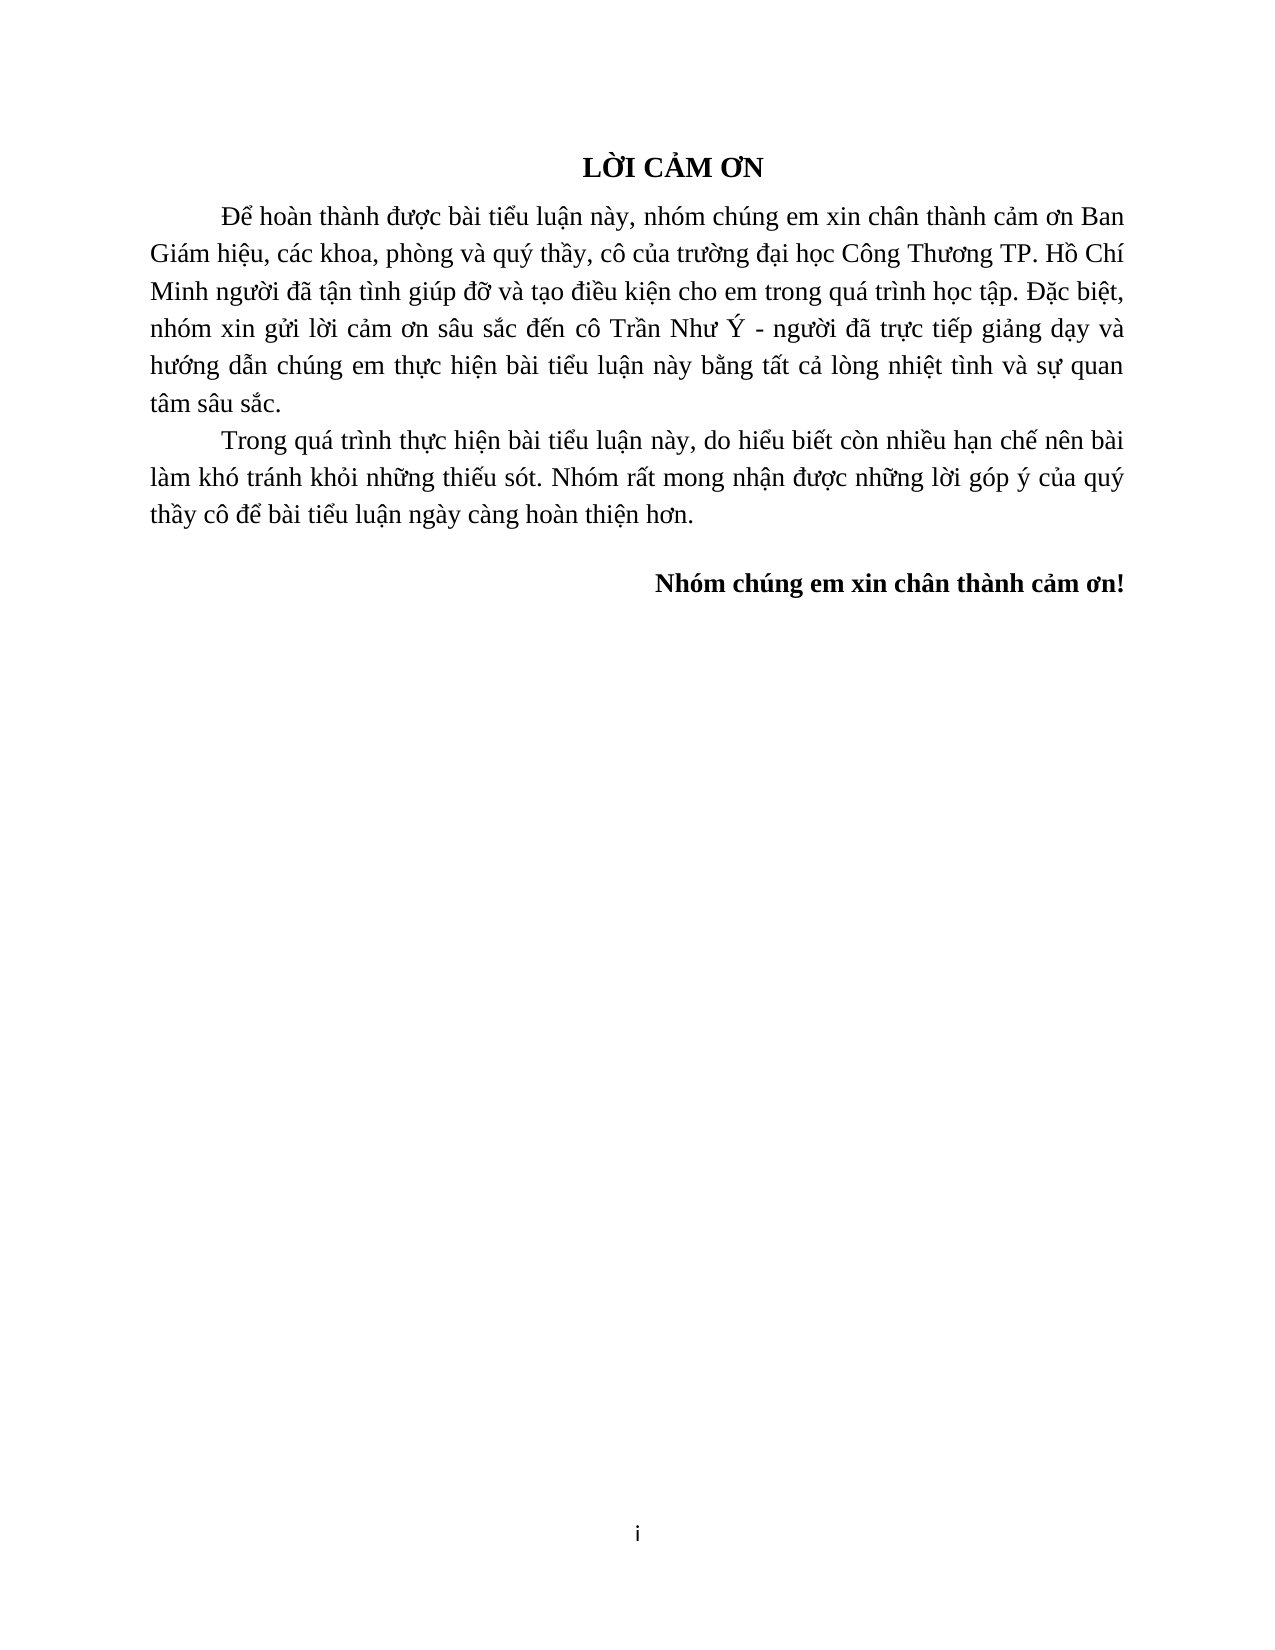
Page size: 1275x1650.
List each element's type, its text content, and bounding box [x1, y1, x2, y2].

text Để hoàn thành được bài tiểu luận này, nhóm chúng em xin chân thành cảm ơn Ban Giám hiệu, các khoa, phòng và quý thầy, cô của trường đại học Công Thương TP. Hồ Chí Minh người đã tận tình giúp đỡ và tạo điều kiện cho em trong quá trình học tập. Đặc biệt, nhóm xin gửi lời cảm ơn sâu sắc đến cô Trần Như Ý - người đã trực tiếp giảng dạy và hướng dẫn chúng em thực hiện bài tiểu luận này bằng tất cả lòng nhiệt tình và sự quan tâm sâu sắc. [150, 200, 1125, 418]
text Nhóm chúng em xin chân thành cảm ơn! [150, 567, 1125, 598]
text Trong quá trình thực hiện bài tiểu luận này, do hiểu biết còn nhiều hạn chế nên bài làm khó tránh khỏi những thiếu sót. Nhóm rất mong nhận được những lời góp ý của quý thầy cô để bài tiểu luận ngày càng hoàn thiện hơn. [150, 424, 1125, 530]
text LỜI CẢM ƠN [150, 150, 1125, 183]
